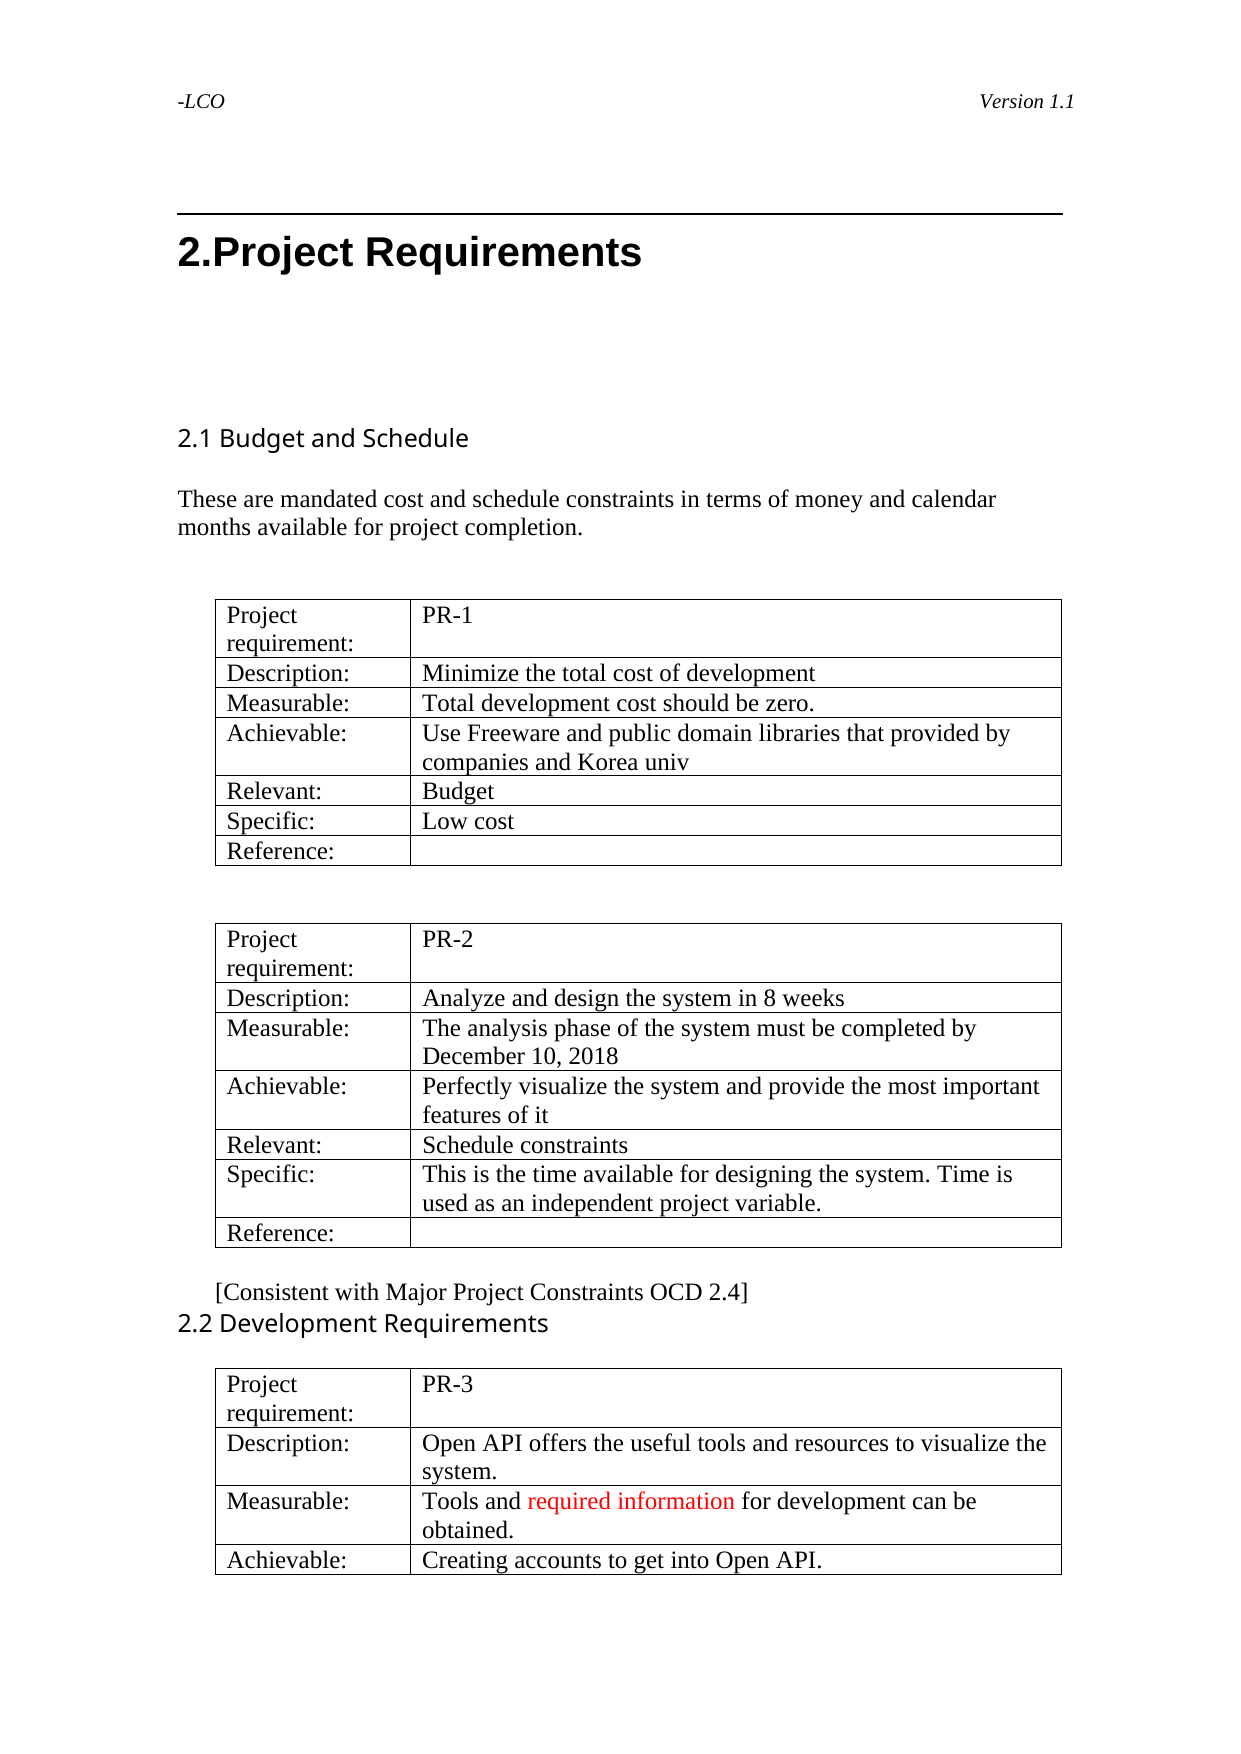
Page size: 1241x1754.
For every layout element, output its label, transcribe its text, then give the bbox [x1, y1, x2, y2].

table_cell Measurable: [216, 688, 410, 717]
table_cell Achievable: [216, 1545, 410, 1573]
table_cell Reference: [216, 836, 410, 865]
subtitle 2.1 Budget and Schedule [177, 421, 1063, 455]
table_cell The analysis phase of the system must be completed by December 10, 2018 [411, 1013, 1061, 1070]
table_cell This is the time available for designing the system. Time is used as an independent project variable. [411, 1160, 1061, 1217]
table_cell Measurable: [216, 1013, 410, 1070]
table_cell Creating accounts to get into Open API. [411, 1545, 1061, 1573]
table_cell Perfectly visualize the system and provide the most important features of it [411, 1071, 1061, 1129]
table_cell Schedule constraints [411, 1130, 1061, 1158]
table_cell [411, 836, 1061, 865]
table_cell Measurable: [216, 1486, 410, 1544]
table_cell Relevant: [216, 776, 410, 805]
table_cell Reference: [216, 1218, 410, 1247]
table_cell Relevant: [216, 1130, 410, 1158]
table_cell Low cost [411, 806, 1061, 835]
table_cell Achievable: [216, 718, 410, 775]
table_cell Use Freeware and public domain libraries that provided by companies and Korea univ [411, 718, 1061, 775]
table_cell Description: [216, 1428, 410, 1485]
table_cell Budget [411, 776, 1061, 805]
table_cell [411, 1218, 1061, 1247]
text [Consistent with Major Project Constraints OCD 2.4] [215, 1277, 1063, 1305]
table_cell Specific: [216, 806, 410, 835]
table_header Project requirement: [216, 1369, 410, 1427]
table_header PR-3 [411, 1369, 1061, 1427]
subtitle 2.2 Development Requirements [177, 1305, 1063, 1339]
table_cell Analyze and design the system in 8 weeks [411, 983, 1061, 1012]
table_cell Total development cost should be zero. [411, 688, 1061, 717]
table_cell Tools and required information for development can be obtained. [411, 1486, 1061, 1544]
table_cell Description: [216, 983, 410, 1012]
table_header PR-2 [411, 924, 1061, 982]
table_cell Minimize the total cost of development [411, 658, 1061, 687]
table_cell Description: [216, 658, 410, 687]
table_cell Achievable: [216, 1071, 410, 1129]
subtitle 2.Project Requirements [177, 215, 1063, 275]
table_cell Open API offers the useful tools and resources to visualize the system. [411, 1428, 1061, 1485]
table_header PR-1 [411, 600, 1061, 657]
table_header Project requirement: [216, 600, 410, 657]
text These are mandated cost and schedule constraints in terms of money and calendar months available for project completion. [177, 484, 1063, 541]
table_header Project requirement: [216, 924, 410, 982]
table_cell Specific: [216, 1160, 410, 1217]
